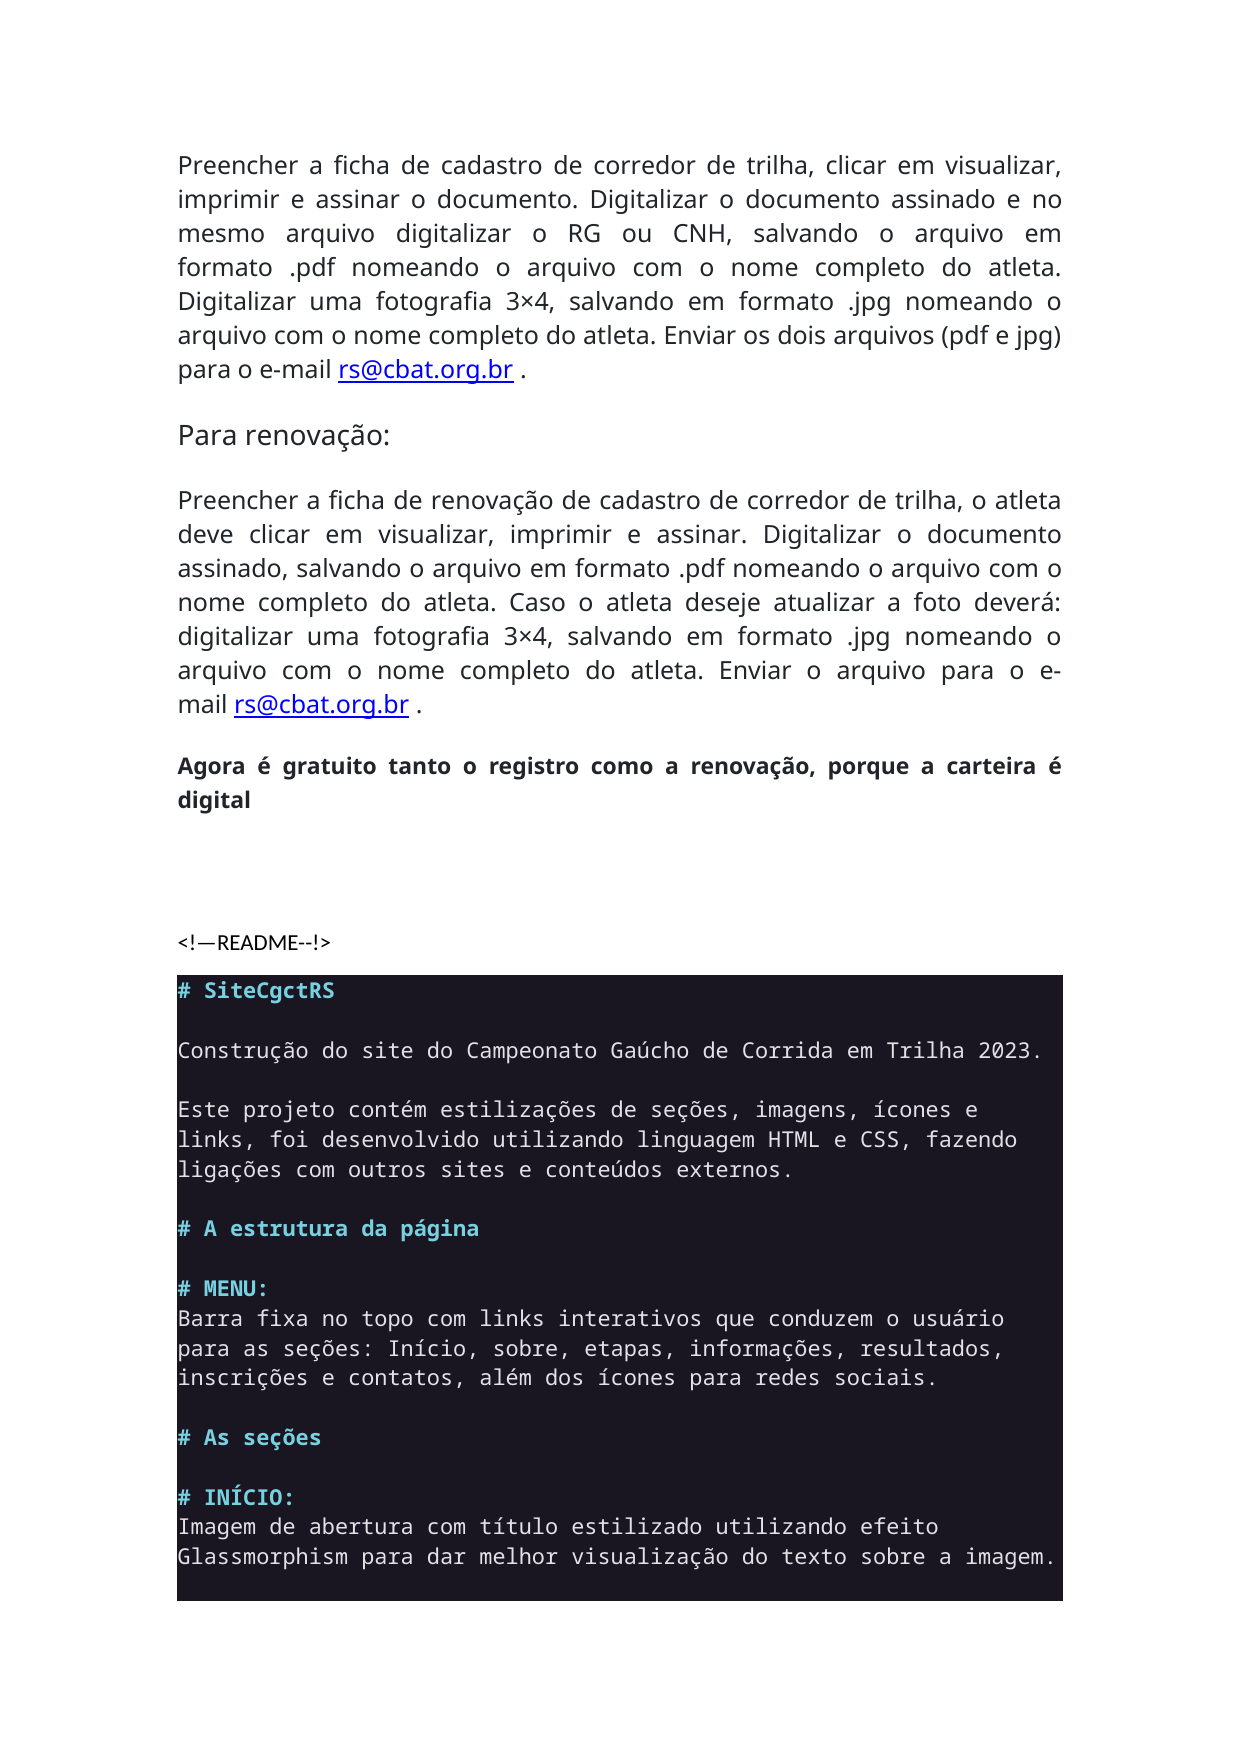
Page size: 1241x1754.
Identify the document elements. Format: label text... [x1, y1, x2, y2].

text # INÍCIO: [177, 1482, 1063, 1511]
text Agora é gratuito tanto o registro como a renovação, porque a carteira é digital [177, 750, 1063, 815]
text Preencher a ficha de renovação de cadastro de corredor de trilha, o atleta deve clicar em visualizar, imprimir e assinar. Digitalizar o documento assinado, salvando o arquivo em formato .pdf nomeando o arquivo com o nome completo do atleta. Caso o atleta deseje atualizar a foto deverá: digitalizar uma fotografia 3×4, salvando em formato .jpg nomeando o arquivo com o nome completo do atleta. Enviar o arquivo para o e-mail rs@cbat.org.br . [177, 483, 1063, 721]
text Imagem de abertura com título estilizado utilizando efeito Glassmorphism para dar melhor visualização do texto sobre a imagem. [177, 1511, 1063, 1571]
text # SiteCgctRS [177, 975, 1063, 1005]
text # A estrutura da página [177, 1213, 1063, 1243]
text Barra fixa no topo com links interativos que conduzem o usuário para as seções: Início, sobre, etapas, informações, resultados, inscrições e contatos, além dos ícones para redes sociais. [177, 1303, 1063, 1392]
text Preencher a ficha de cadastro de corredor de trilha, clicar em visualizar, imprimir e assinar o documento. Digitalizar o documento assinado e no mesmo arquivo digitalizar o RG ou CNH, salvando o arquivo em formato .pdf nomeando o arquivo com o nome completo do atleta. Digitalizar uma fotografia 3×4, salvando em formato .jpg nomeando o arquivo com o nome completo do atleta. Enviar os dois arquivos (pdf e jpg) para o e-mail rs@cbat.org.br . [177, 148, 1063, 386]
text Construção do site do Campeonato Gaúcho de Corrida em Trilha 2023. [177, 1035, 1063, 1064]
text <!—README--!> [177, 928, 1063, 956]
subtitle Para renovação: [177, 415, 1063, 453]
text # MENU: [177, 1273, 1063, 1303]
text Este projeto contém estilizações de seções, imagens, ícones e links, foi desenvolvido utilizando linguagem HTML e CSS, fazendo ligações com outros sites e conteúdos externos. [177, 1094, 1063, 1184]
text # As seções [177, 1422, 1063, 1452]
